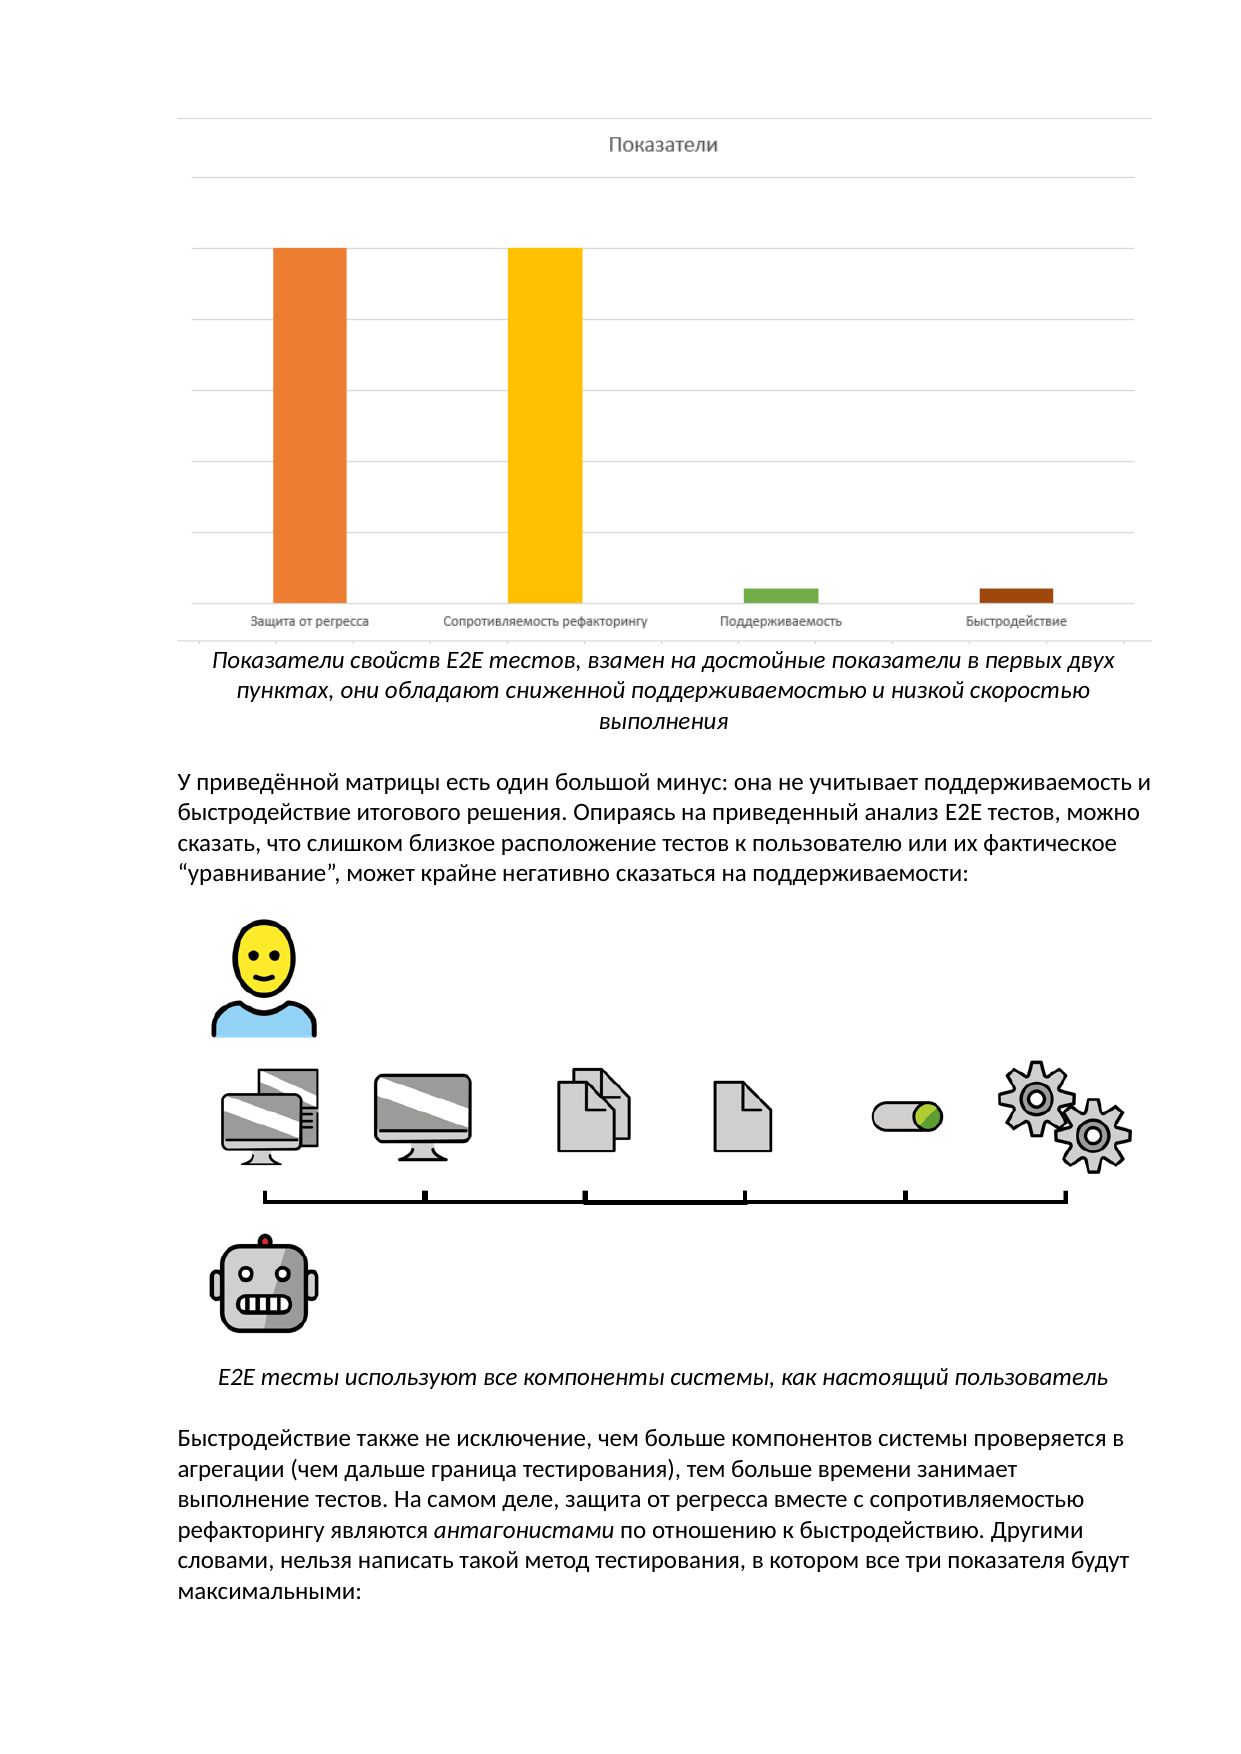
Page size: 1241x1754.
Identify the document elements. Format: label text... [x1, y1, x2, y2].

picture [177, 888, 1152, 1362]
text У приведённой матрицы есть один большой минус: она не учитывает поддерживаемость и быстродействие итогового решения. Опираясь на приведенный анализ E2E тестов, можно сказать, что слишком близкое расположение тестов к пользователю или их фактическое “уравнивание”, может крайне негативно сказаться на поддерживаемости: [177, 766, 1152, 888]
text E2E тесты используют все компоненты системы, как настоящий пользователь [177, 1362, 1152, 1392]
picture [177, 118, 1152, 644]
text Быстродействие также не исключение, чем больше компонентов системы проверяется в агрегации (чем дальше граница тестирования), тем больше времени занимает выполнение тестов. На самом деле, защита от регресса вместе с сопротивляемостью рефакторингу являются антагонистами по отношению к быстродействию. Другими словами, нельзя написать такой метод тестирования, в котором все три показателя будут максимальными: [177, 1422, 1152, 1606]
text Показатели свойств E2E тестов, взамен на достойные показатели в первых двух пунктах, они обладают сниженной поддерживаемостью и низкой скоростью выполнения [177, 644, 1152, 735]
